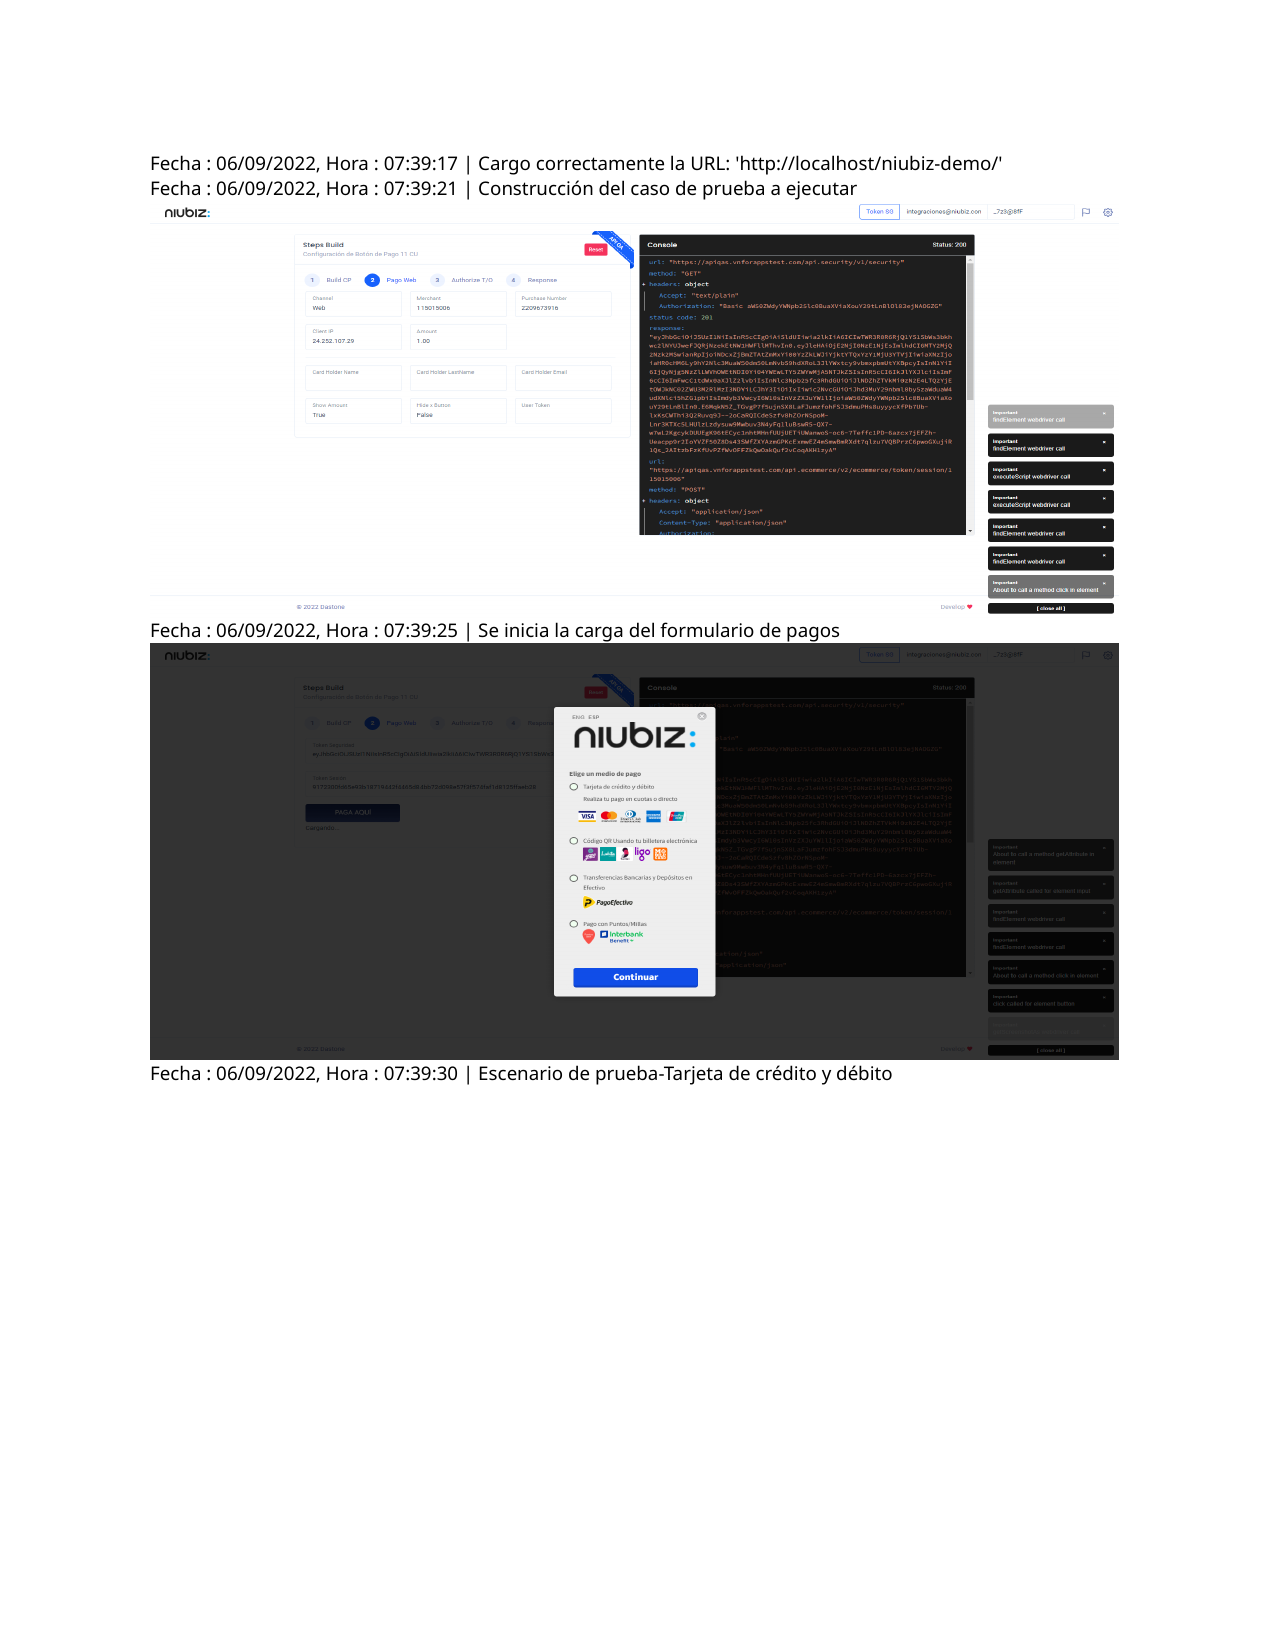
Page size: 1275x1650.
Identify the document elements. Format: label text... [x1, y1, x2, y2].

picture [150, 175, 1119, 593]
